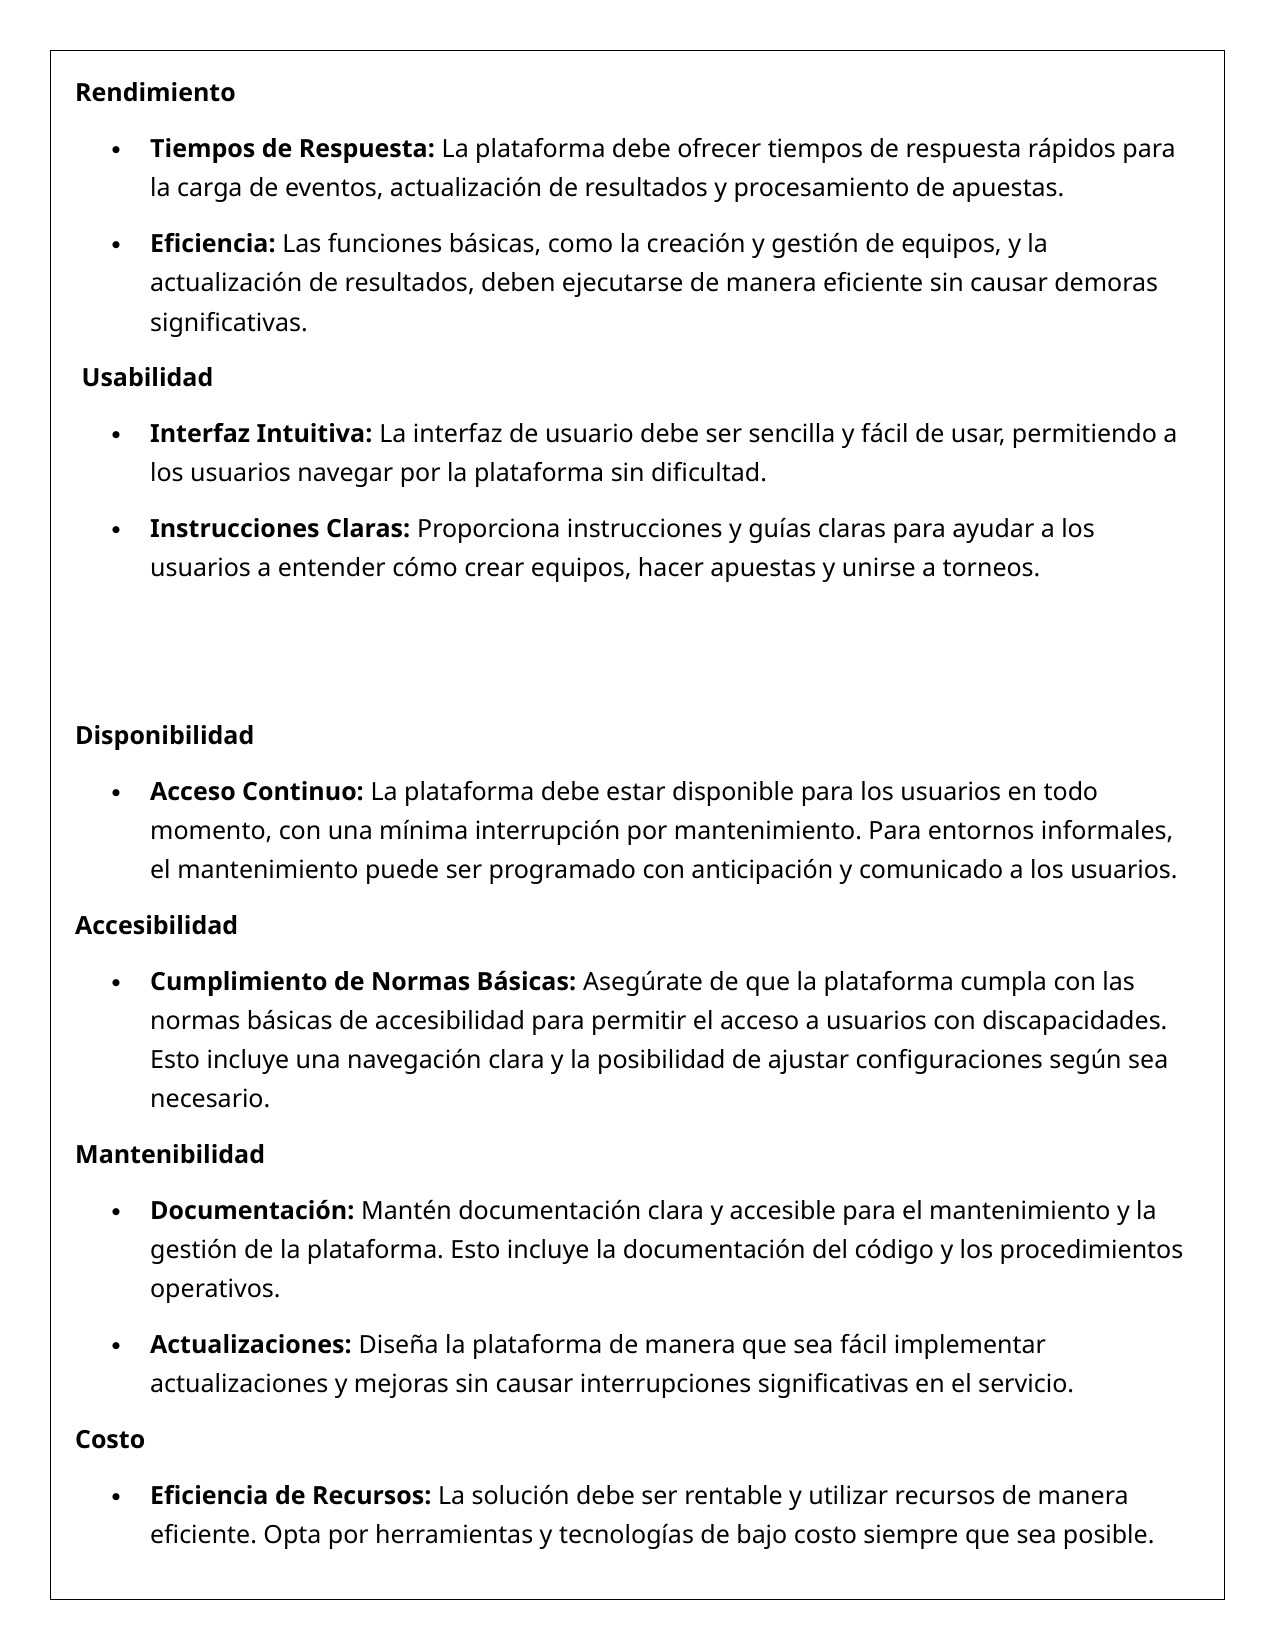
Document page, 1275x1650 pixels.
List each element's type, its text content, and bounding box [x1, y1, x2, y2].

list Instrucciones Claras: Proporciona instrucciones y guías claras para ayudar a los usuarios a entender cómo crear equipos, hacer apuestas y unirse a torneos. [112, 511, 1200, 584]
list Cumplimiento de Normas Básicas: Asegúrate de que la plataforma cumpla con las normas básicas de accesibilidad para permitir el acceso a usuarios con discapacidades. Esto incluye una navegación clara y la posibilidad de ajustar configuraciones según sea necesario. [112, 963, 1200, 1115]
list Actualizaciones: Diseña la plataforma de manera que sea fácil implementar actualizaciones y mejoras sin causar interrupciones significativas en el servicio. [112, 1327, 1200, 1400]
text Accesibilidad [75, 907, 1200, 942]
text Usabilidad [75, 360, 1200, 394]
list Tiempos de Respuesta: La plataforma debe ofrecer tiempos de respuesta rápidos para la carga de eventos, actualización de resultados y procesamiento de apuestas. [112, 131, 1200, 204]
list Documentación: Mantén documentación clara y accesible para el mantenimiento y la gestión de la plataforma. Esto incluye la documentación del código y los procedimientos operativos. [112, 1192, 1200, 1305]
text Costo [75, 1422, 1200, 1456]
text Rendimiento [75, 75, 1200, 109]
list Eficiencia de Recursos: La solución debe ser rentable y utilizar recursos de manera eficiente. Opta por herramientas y tecnologías de bajo costo siempre que sea posible. [112, 1477, 1200, 1551]
text Disponibilidad [75, 717, 1200, 752]
text Mantenibilidad [75, 1137, 1200, 1171]
list Eficiencia: Las funciones básicas, como la creación y gestión de equipos, y la actualización de resultados, deben ejecutarse de manera eficiente sin causar demoras significativas. [112, 226, 1200, 338]
list Acceso Continuo: La plataforma debe estar disponible para los usuarios en todo momento, con una mínima interrupción por mantenimiento. Para entornos informales, el mantenimiento puede ser programado con anticipación y comunicado a los usuarios. [112, 773, 1200, 886]
list Interfaz Intuitiva: La interfaz de usuario debe ser sencilla y fácil de usar, permitiendo a los usuarios navegar por la plataforma sin dificultad. [112, 416, 1200, 489]
